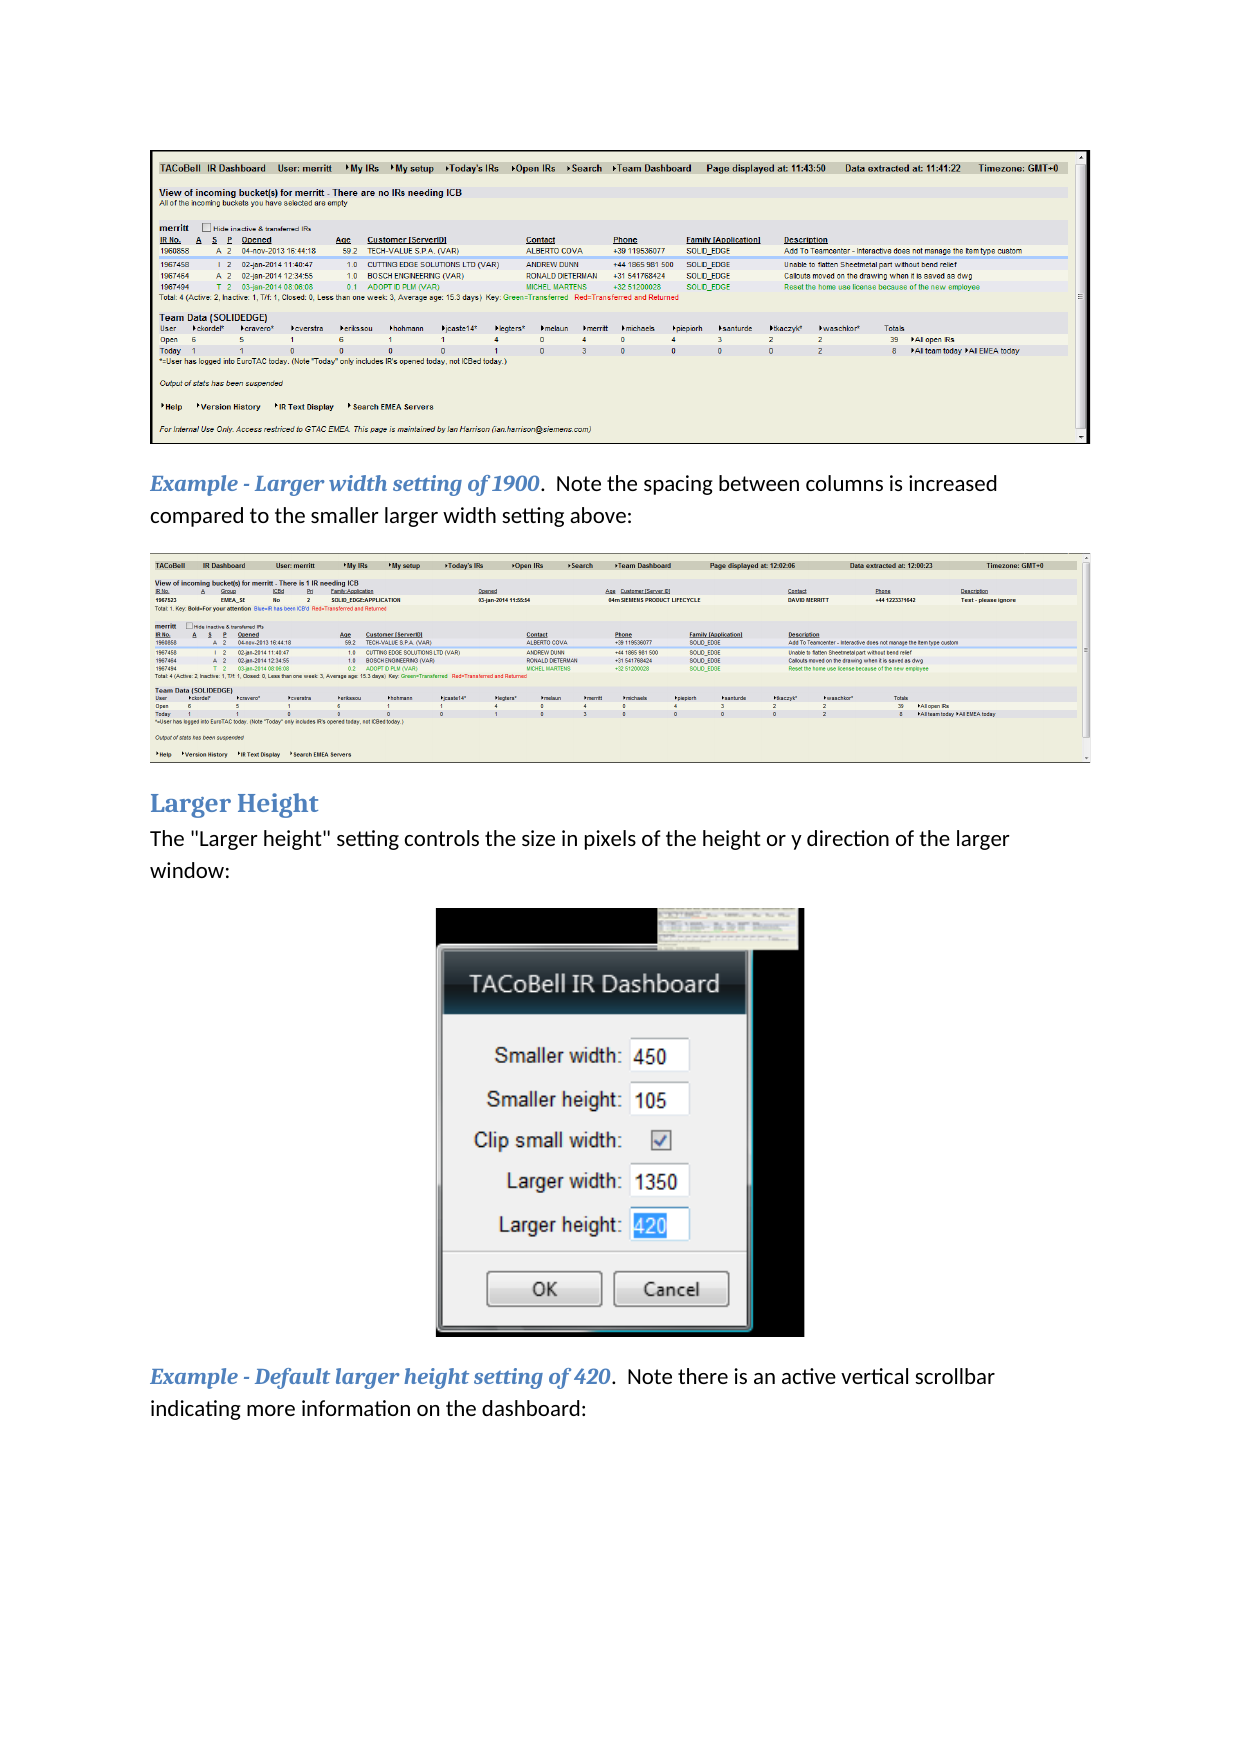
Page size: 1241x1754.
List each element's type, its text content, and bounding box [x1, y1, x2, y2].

picture [435, 908, 805, 1337]
text Example - Default larger height setting of 420. Note there is an active vertical scrollbar indicating more information on the dashboard: [150, 1362, 1090, 1422]
picture [150, 150, 1091, 444]
picture [150, 553, 1091, 763]
text Example - Larger width setting of 1900. Note the spacing between columns is increased compared to the smaller larger width setting above: [150, 469, 1090, 529]
text The "Larger height" setting controls the size in pixels of the height or y direction of the larger window: [150, 824, 1090, 884]
subtitle Larger Height [150, 788, 1090, 819]
